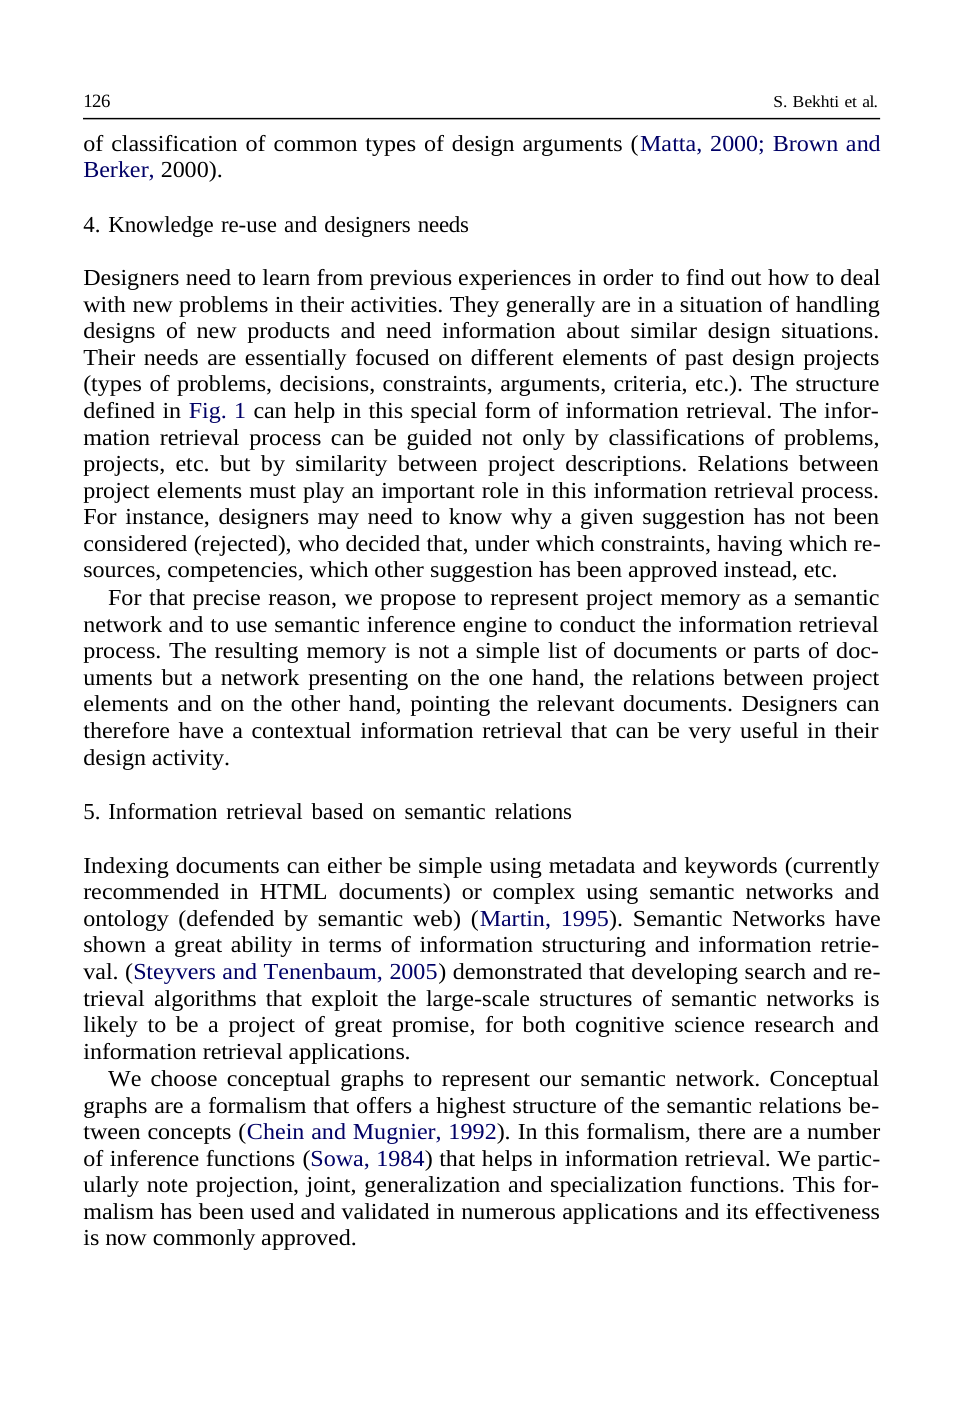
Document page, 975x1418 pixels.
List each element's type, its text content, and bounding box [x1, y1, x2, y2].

text of classification of common types of design arguments (Matta, 2000; Brown and Berker, 2000). [83, 130, 881, 183]
list Information retrieval based on semantic relations [83, 798, 904, 825]
text For that precise reason, we propose to represent project memory as a semantic network and to use semantic inference engine to conduct the information retrieval process. The resulting memory is not a simple list of documents or parts of doc- uments but a network presenting on the one hand, the relations between project elements and on the other hand, pointing the relevant documents. Designers can therefore have a contextual information retrieval that can be very useful in their design activity. [83, 584, 881, 770]
text We choose conceptual graphs to represent our semantic network. Conceptual graphs are a formalism that offers a highest structure of the semantic relations be- tween concepts (Chein and Mugnier, 1992). In this formalism, there are a number of inference functions (Sowa, 1984) that helps in information retrieval. We partic- ularly note projection, joint, generalization and specialization functions. This for- malism has been used and validated in numerous applications and its effectiveness is now commonly approved. [83, 1065, 881, 1251]
text Designers need to learn from previous experiences in order to find out how to deal with new problems in their activities. They generally are in a situation of handling designs of new products and need information about similar design situations. Their needs are essentially focused on different elements of past design projects (types of problems, decisions, constraints, arguments, criteria, etc.). The structure defined in Fig. 1 can help in this special form of information retrieval. The infor- mation retrieval process can be guided not only by classifications of problems, projects, etc. but by similarity between project descriptions. Relations between project elements must play an important role in this information retrieval process. For instance, designers may need to know why a given suggestion has not been considered (rejected), who decided that, under which constraints, having which re- sources, competencies, which other suggestion has been approved instead, etc. [83, 264, 881, 583]
list Knowledge re-use and designers needs [83, 211, 904, 237]
text Indexing documents can either be simple using metadata and keywords (currently recommended in HTML documents) or complex using semantic networks and ontology (defended by semantic web) (Martin, 1995). Semantic Networks have shown a great ability in terms of information structuring and information retrie- val. (Steyvers and Tenenbaum, 2005) demonstrated that developing search and re- trieval algorithms that exploit the large-scale structures of semantic networks is likely to be a project of great promise, for both cognitive science research and information retrieval applications. [83, 852, 881, 1064]
